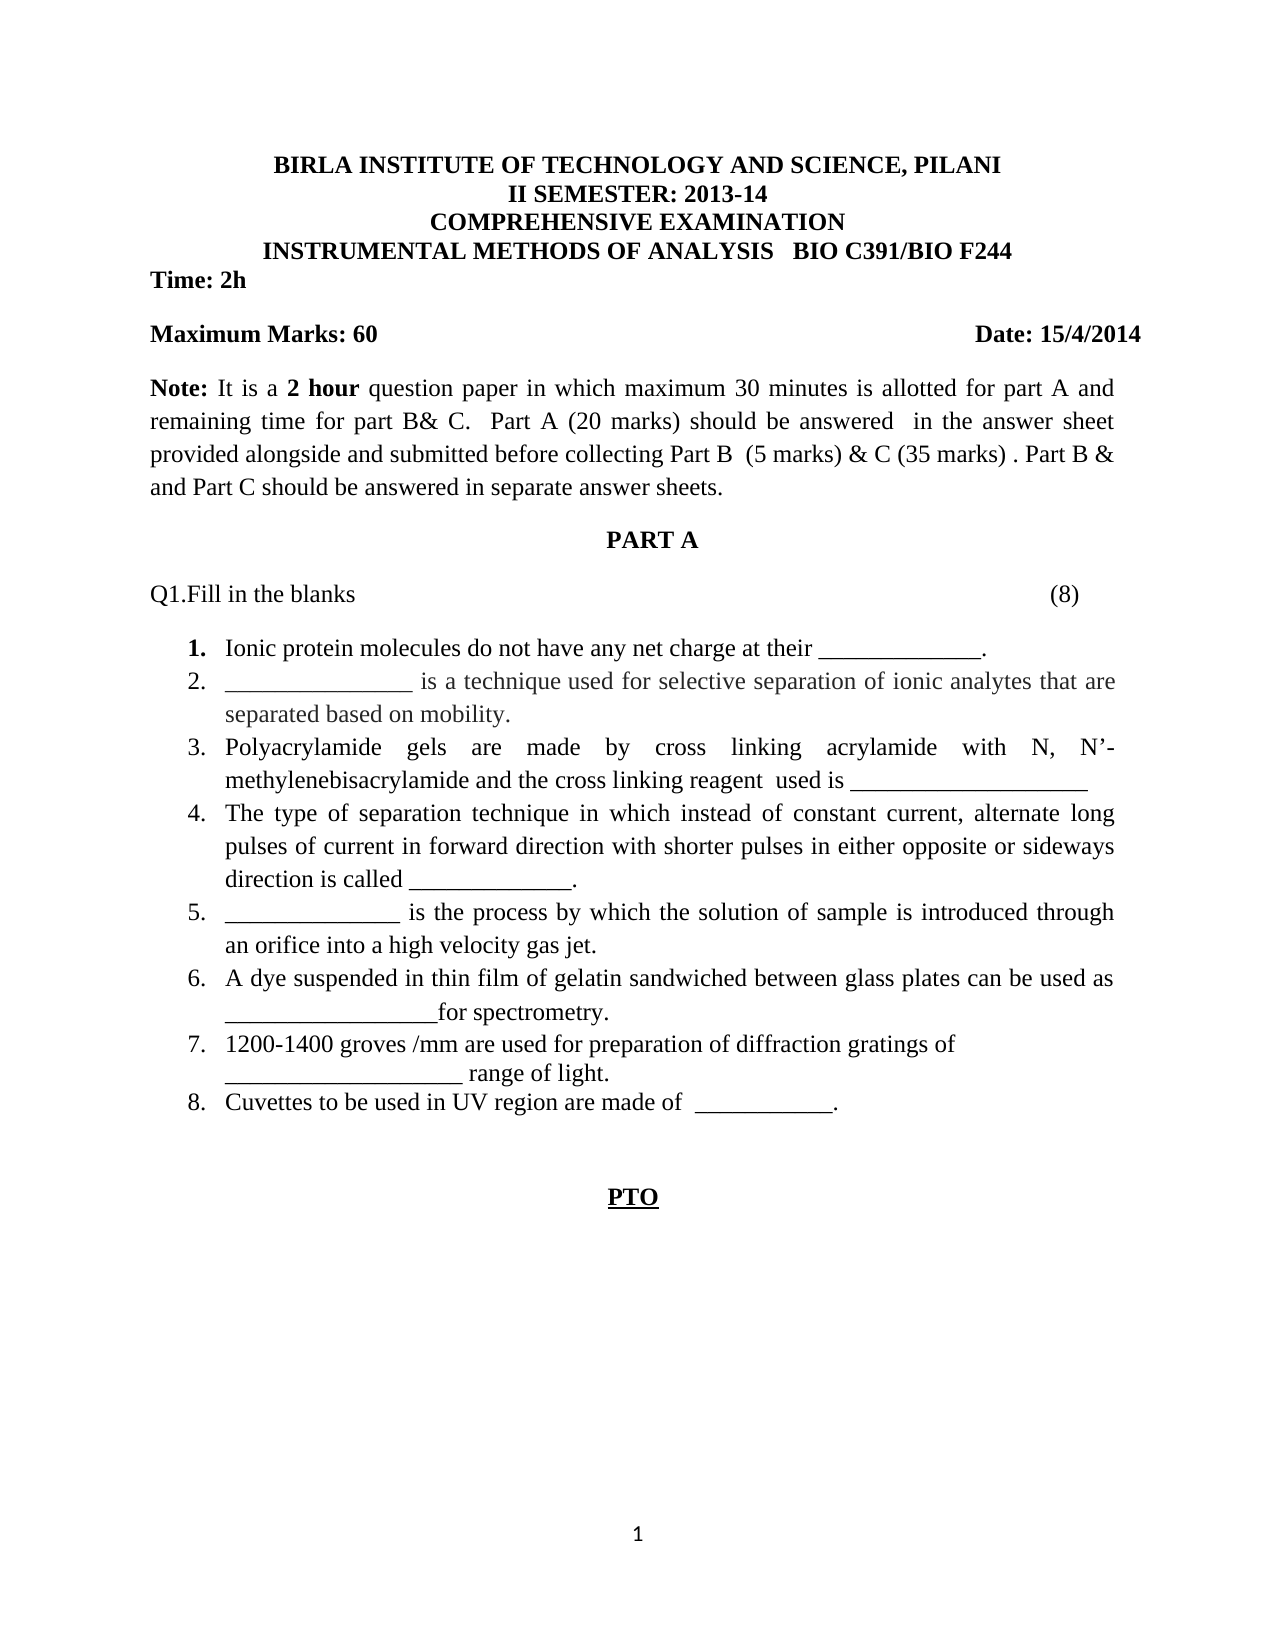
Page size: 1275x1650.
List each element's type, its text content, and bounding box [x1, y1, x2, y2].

list Polyacrylamide gels are made by cross linking acrylamide with N, N’-methylenebisacrylamide and the cross linking reagent used is ___________________ [187, 732, 1116, 794]
text PART A [150, 526, 1116, 554]
list Ionic protein molecules do not have any net charge at their _____________. [187, 633, 1116, 662]
list The type of separation technique in which instead of constant current, alternate long pulses of current in forward direction with shorter pulses in either opposite or sideways direction is called _____________. [187, 798, 1116, 893]
list Cuvettes to be used in UV region are made of ___________. [187, 1087, 1116, 1116]
text ___________________ range of light. [150, 1058, 1125, 1087]
text COMPREHENSIVE EXAMINATION [150, 207, 1125, 236]
text Time: 2h [150, 265, 1275, 294]
text INSTRUMENTAL METHODS OF ANALYSIS BIO C391/BIO F244 [150, 236, 1125, 265]
text BIRLA INSTITUTE OF TECHNOLOGY AND SCIENCE, PILANI [150, 150, 1125, 179]
text Q1.Fill in the blanks (8) [150, 579, 1116, 608]
list 1200-1400 groves /mm are used for preparation of diffraction gratings of [187, 1029, 1125, 1058]
text Note: It is a 2 hour question paper in which maximum 30 minutes is allotted for part A and remaining time for part B& C. Part A (20 marks) should be answered in the answer sheet provided alongside and submitted before collecting Part B (5 marks) & C (35 marks) . Part B & and Part C should be answered in separate answer sheets. [150, 373, 1116, 501]
list _______________ is a technique used for selective separation of ionic analytes that are separated based on mobility. [187, 666, 1116, 728]
list ______________ is the process by which the solution of sample is introduced through an orifice into a high velocity gas jet. [187, 897, 1116, 959]
text Maximum Marks: 60 Date: 15/4/2014 [150, 319, 1275, 348]
text PTO [150, 1182, 1116, 1211]
list A dye suspended in thin film of gelatin sandwiched between glass plates can be used as _________________for spectrometry. [187, 963, 1116, 1025]
text II SEMESTER: 2013-14 [150, 179, 1125, 207]
